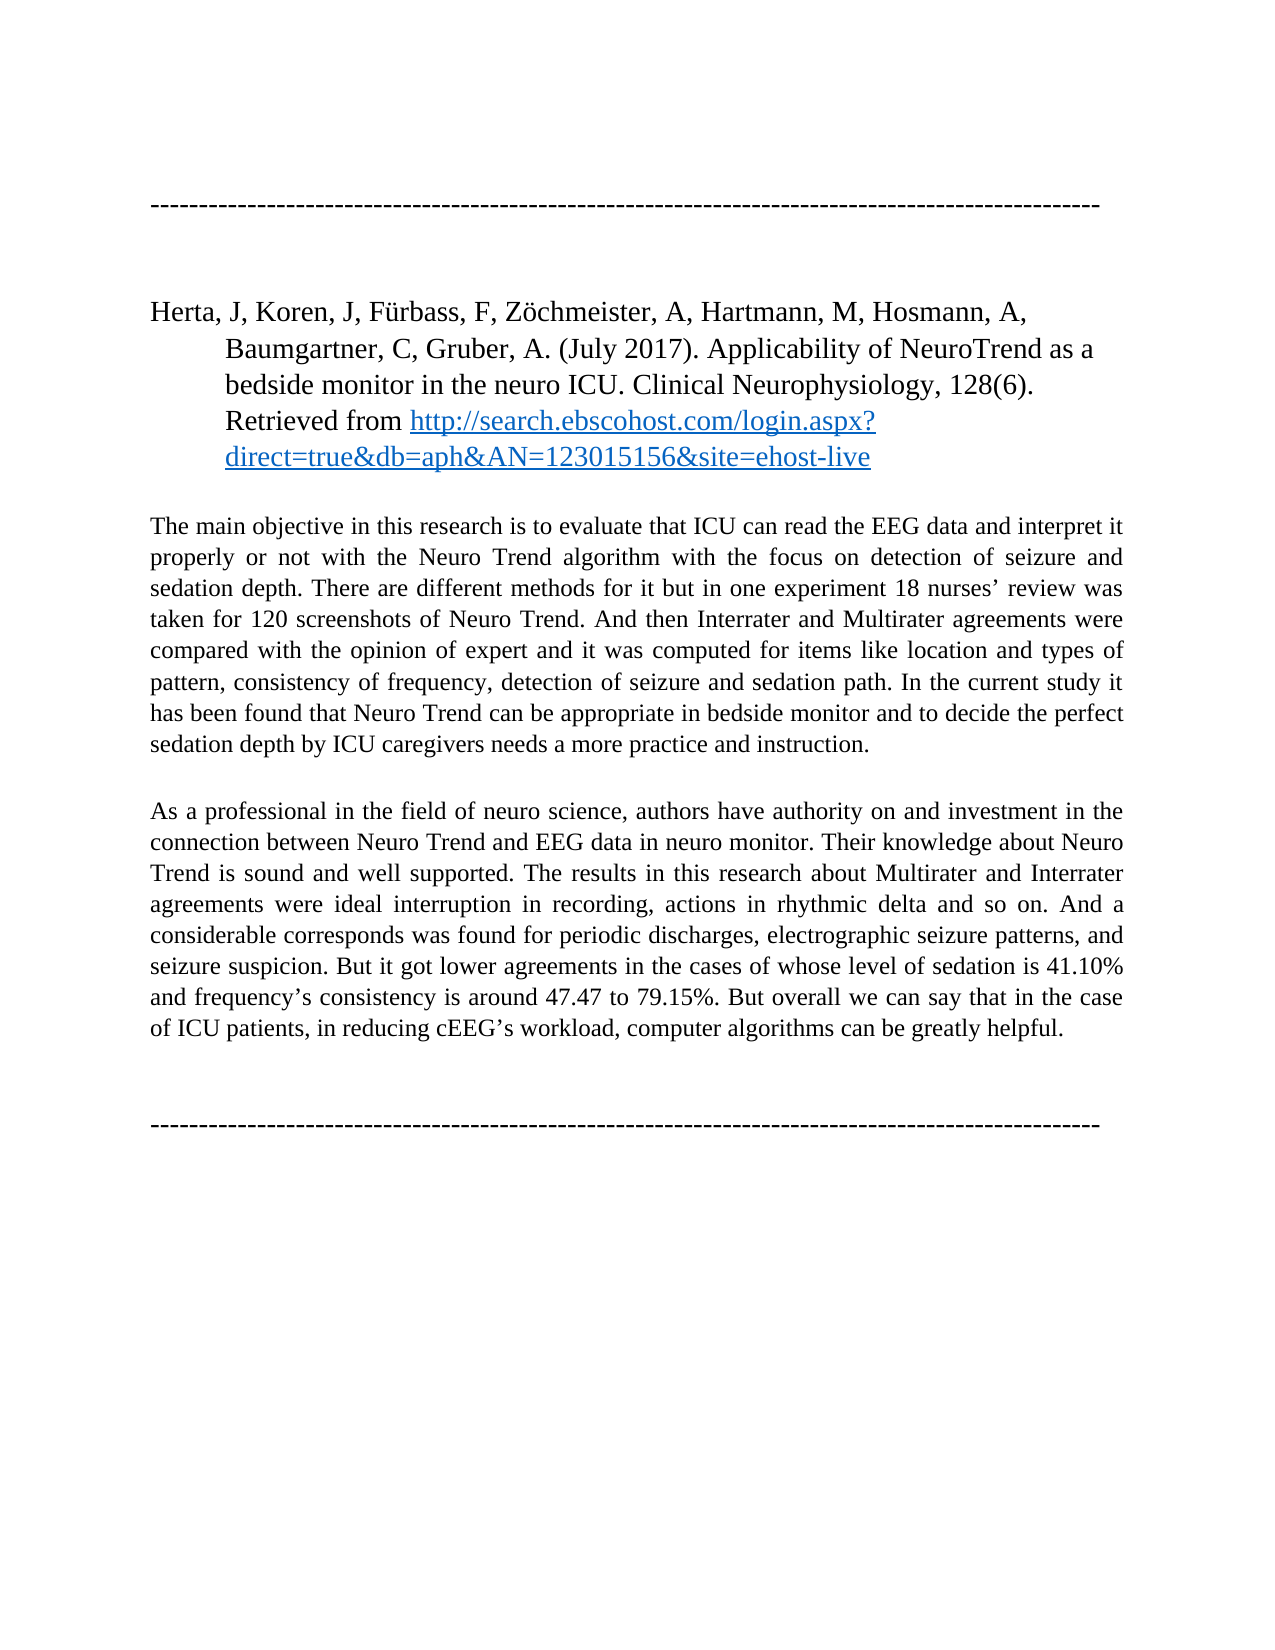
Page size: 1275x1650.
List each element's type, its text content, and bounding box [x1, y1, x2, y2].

text As a professional in the field of neuro science, authors have authority on and investment in the connection between Neuro Trend and EEG data in neuro monitor. Their knowledge about Neuro Trend is sound and well supported. The results in this research about Multirater and Interrater agreements were ideal interruption in recording, actions in rhythmic delta and so on. And a considerable corresponds was found for periodic discharges, electrographic seizure patterns, and seizure suspicion. But it got lower agreements in the cases of whose level of sedation is 41.10% and frequency’s consistency is around 47.47 to 79.15%. But overall we can say that in the case of ICU patients, in reducing cEEG’s workload, computer algorithms can be greatly helpful. [150, 796, 1125, 1042]
text -------------------------------------------------------------------------------------------------- [150, 1106, 1125, 1140]
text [150, 186, 1125, 220]
text The main objective in this research is to evaluate that ICU can read the EEG data and interpret it properly or not with the Neuro Trend algorithm with the focus on detection of seizure and sedation depth. There are different methods for it but in one experiment 18 nurses’ review was taken for 120 screenshots of Neuro Trend. And then Interrater and Multirater agreements were compared with the opinion of expert and it was computed for items like location and types of pattern, consistency of frequency, detection of seizure and sedation path. In the current study it has been found that Neuro Trend can be appropriate in bedside monitor and to decide the perfect sedation depth by ICU caregivers needs a more practice and instruction. [150, 511, 1125, 757]
text Herta, J, Koren, J, Fürbass, F, Zöchmeister, A, Hartmann, M, Hosmann, A, Baumgartner, C, Gruber, A. (July 2017). Applicability of NeuroTrend as a bedside monitor in the neuro ICU. Clinical Neurophysiology, 128(6). Retrieved from http://search.ebscohost.com/login.aspx?direct=true&db=aph&AN=123015156&site=ehost-live [150, 294, 1125, 473]
